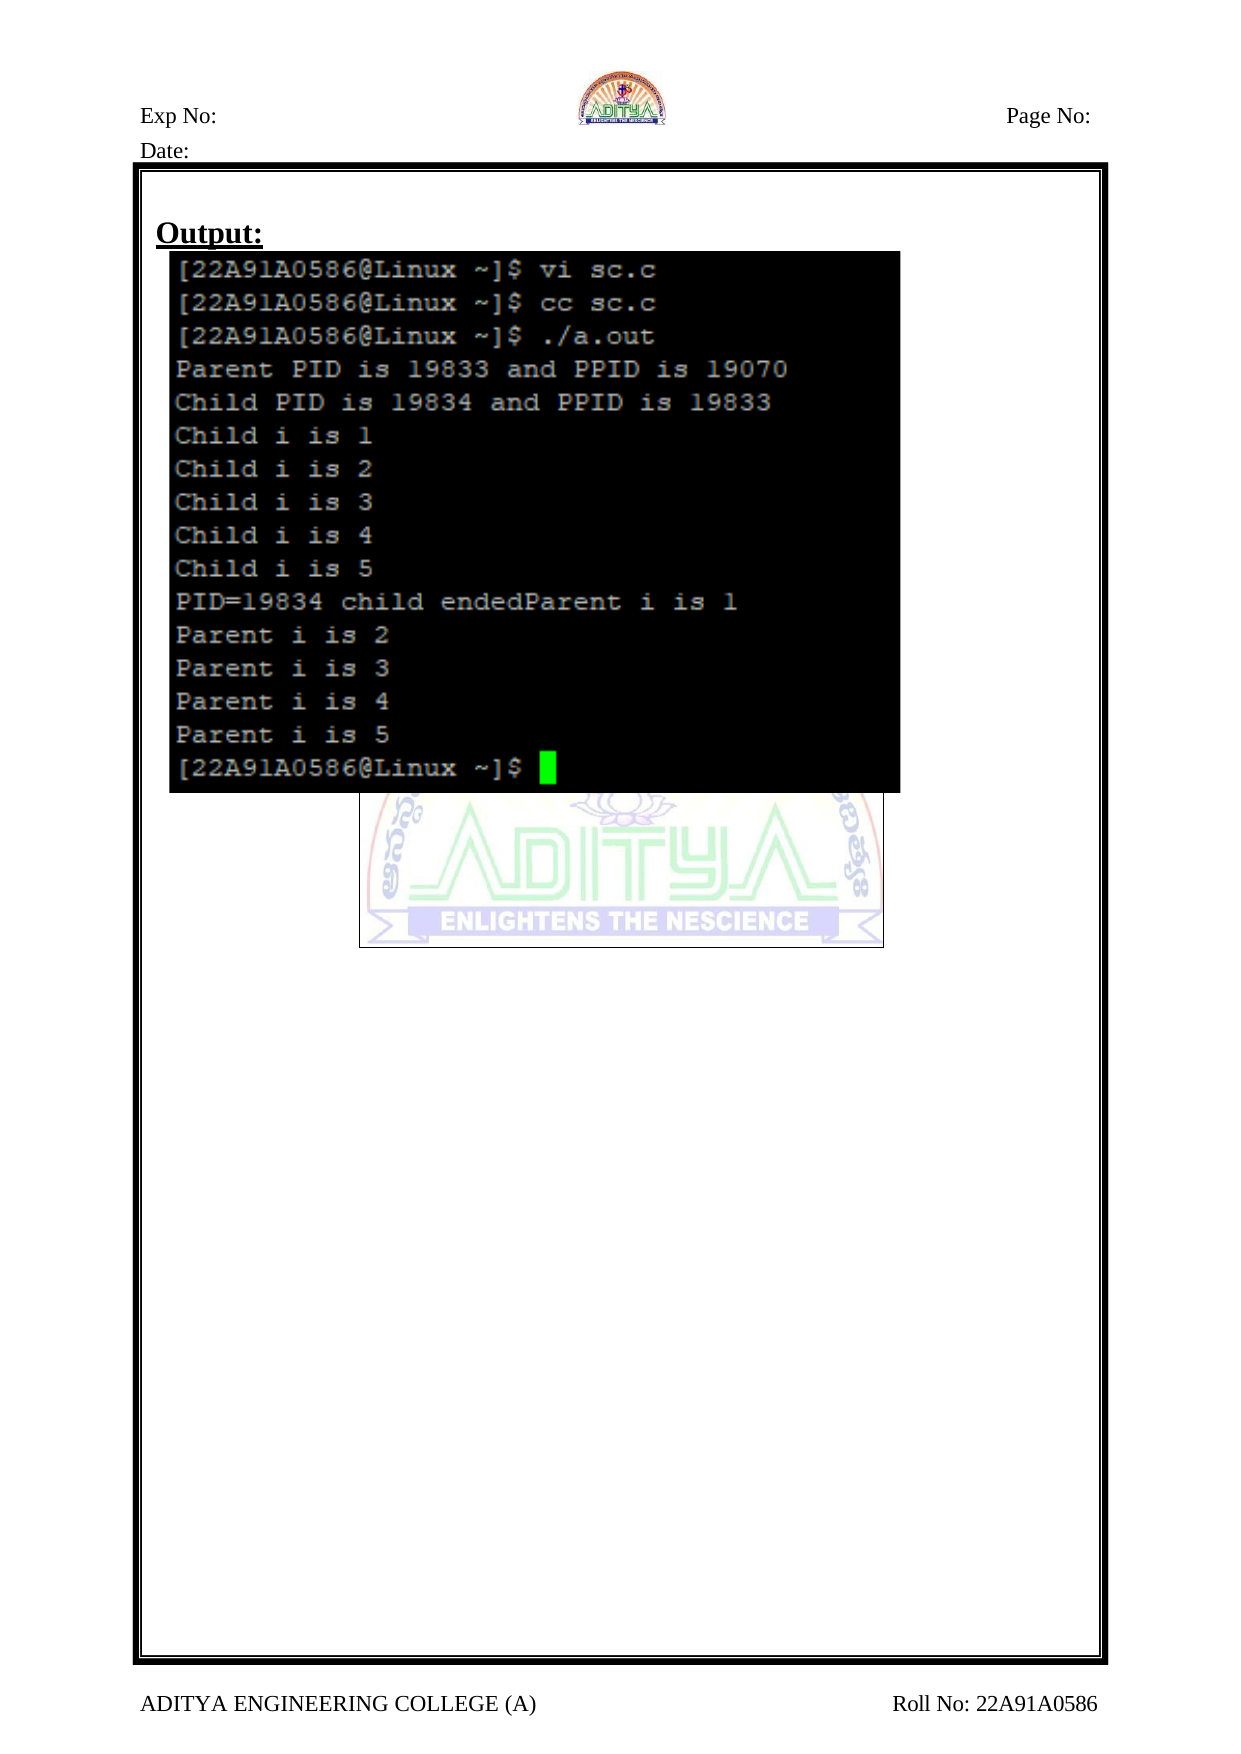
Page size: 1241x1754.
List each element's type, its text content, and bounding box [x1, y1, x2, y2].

picture [577, 71, 666, 125]
text Output: [155, 214, 1105, 250]
picture [169, 251, 901, 947]
